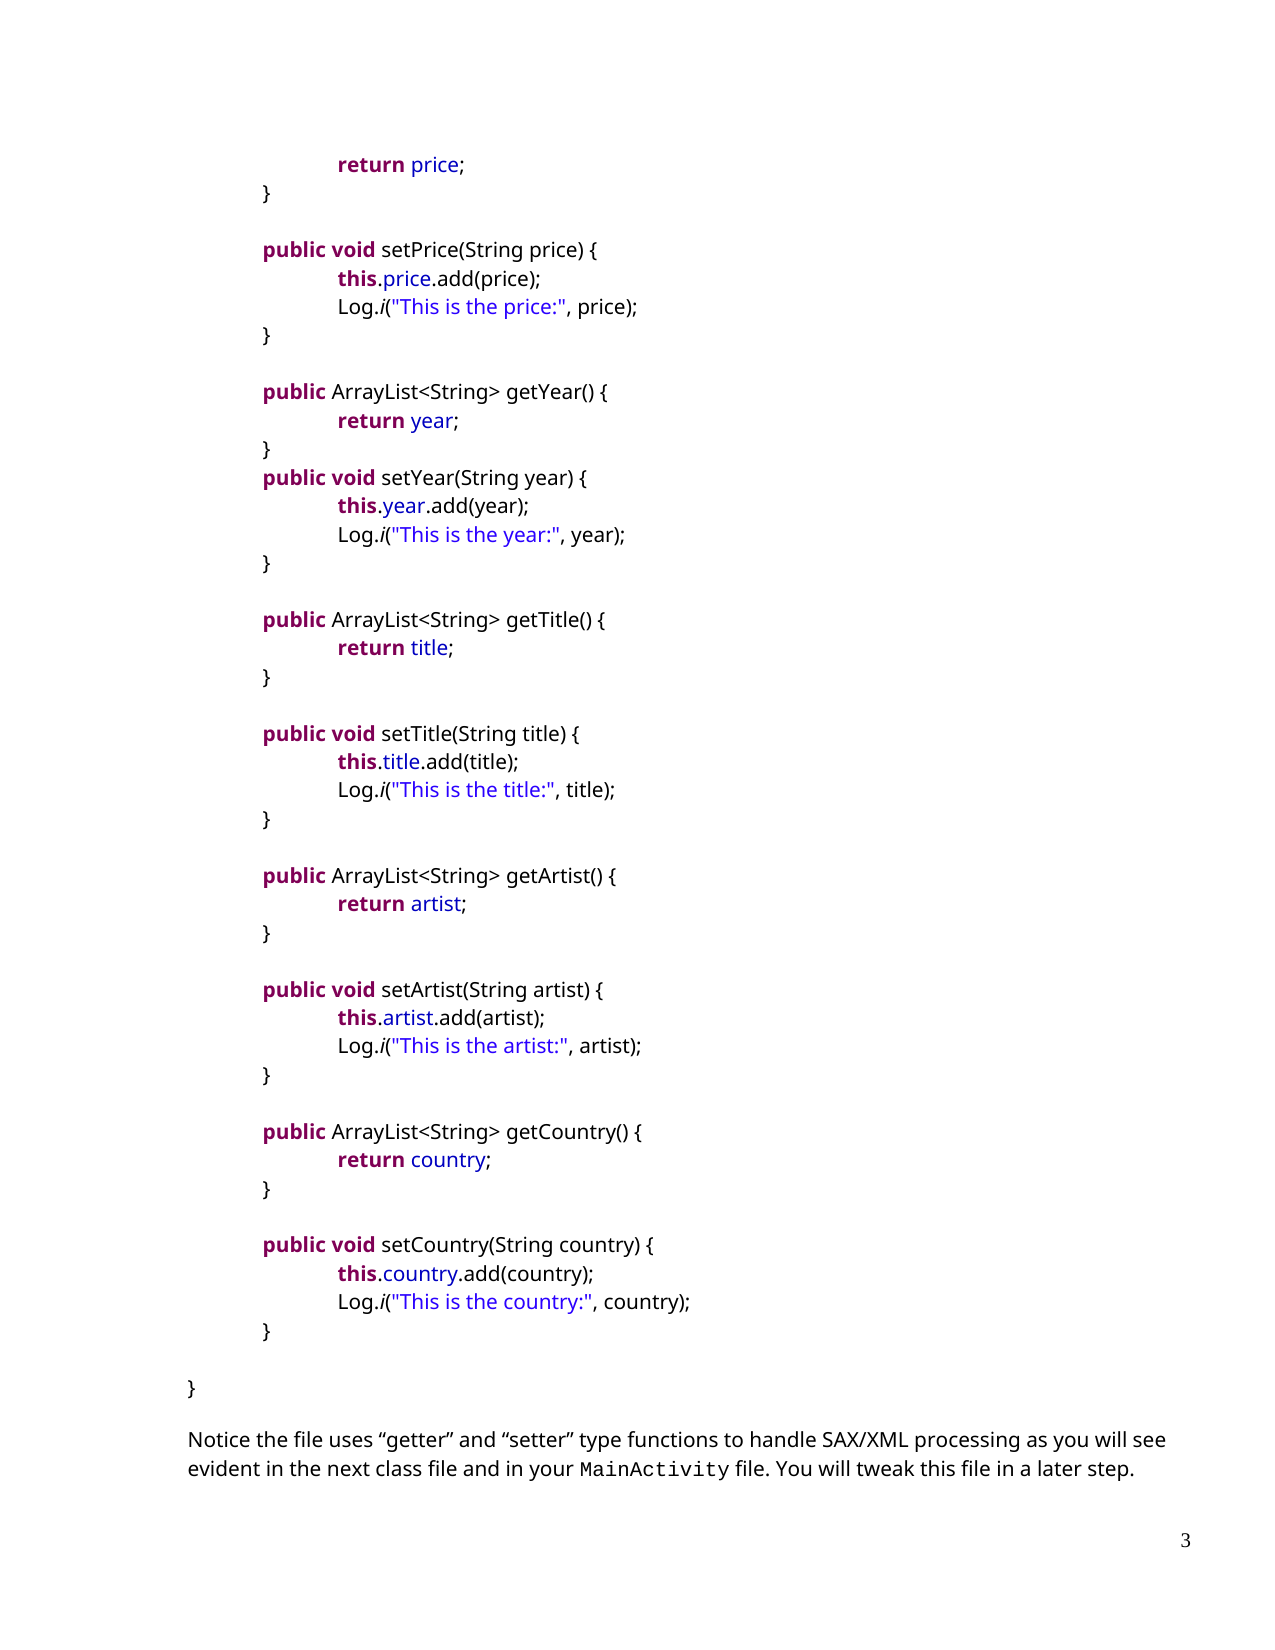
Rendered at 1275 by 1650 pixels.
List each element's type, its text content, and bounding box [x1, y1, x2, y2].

text } [187, 918, 1191, 946]
text public void setArtist(String artist) { [187, 975, 1191, 1003]
text public void setCountry(String country) { [187, 1231, 1191, 1259]
text public void setYear(String year) { [187, 463, 1191, 491]
text } [187, 662, 1191, 690]
text Log.i("This is the artist:", artist); [187, 1032, 1191, 1060]
text this.title.add(title); [187, 747, 1191, 776]
text return artist; [187, 889, 1191, 918]
text } [187, 1174, 1191, 1202]
text public void setPrice(String price) { [187, 235, 1191, 264]
text this.price.add(price); [187, 264, 1191, 292]
text public ArrayList<String> getYear() { [187, 377, 1191, 406]
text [187, 1425, 1191, 1482]
text } [187, 1316, 1191, 1344]
text } [187, 1060, 1191, 1088]
text public void setTitle(String title) { [187, 719, 1191, 747]
text Log.i("This is the year:", year); [187, 520, 1191, 548]
text } [187, 804, 1191, 832]
text } [187, 548, 1191, 577]
text return title; [187, 633, 1191, 662]
text return year; [187, 406, 1191, 434]
text this.year.add(year); [187, 491, 1191, 520]
text this.country.add(country); [187, 1259, 1191, 1287]
text this.artist.add(artist); [187, 1003, 1191, 1032]
text Log.i("This is the country:", country); [187, 1287, 1191, 1316]
text } [187, 1373, 1191, 1401]
text return price; [187, 150, 1191, 178]
text } [187, 178, 1191, 207]
text Log.i("This is the title:", title); [187, 776, 1191, 804]
text } [187, 321, 1191, 349]
text return country; [187, 1145, 1191, 1174]
text public ArrayList<String> getCountry() { [187, 1117, 1191, 1145]
text public ArrayList<String> getArtist() { [187, 861, 1191, 889]
text public ArrayList<String> getTitle() { [187, 605, 1191, 633]
text } [187, 434, 1191, 463]
text Log.i("This is the price:", price); [187, 292, 1191, 321]
